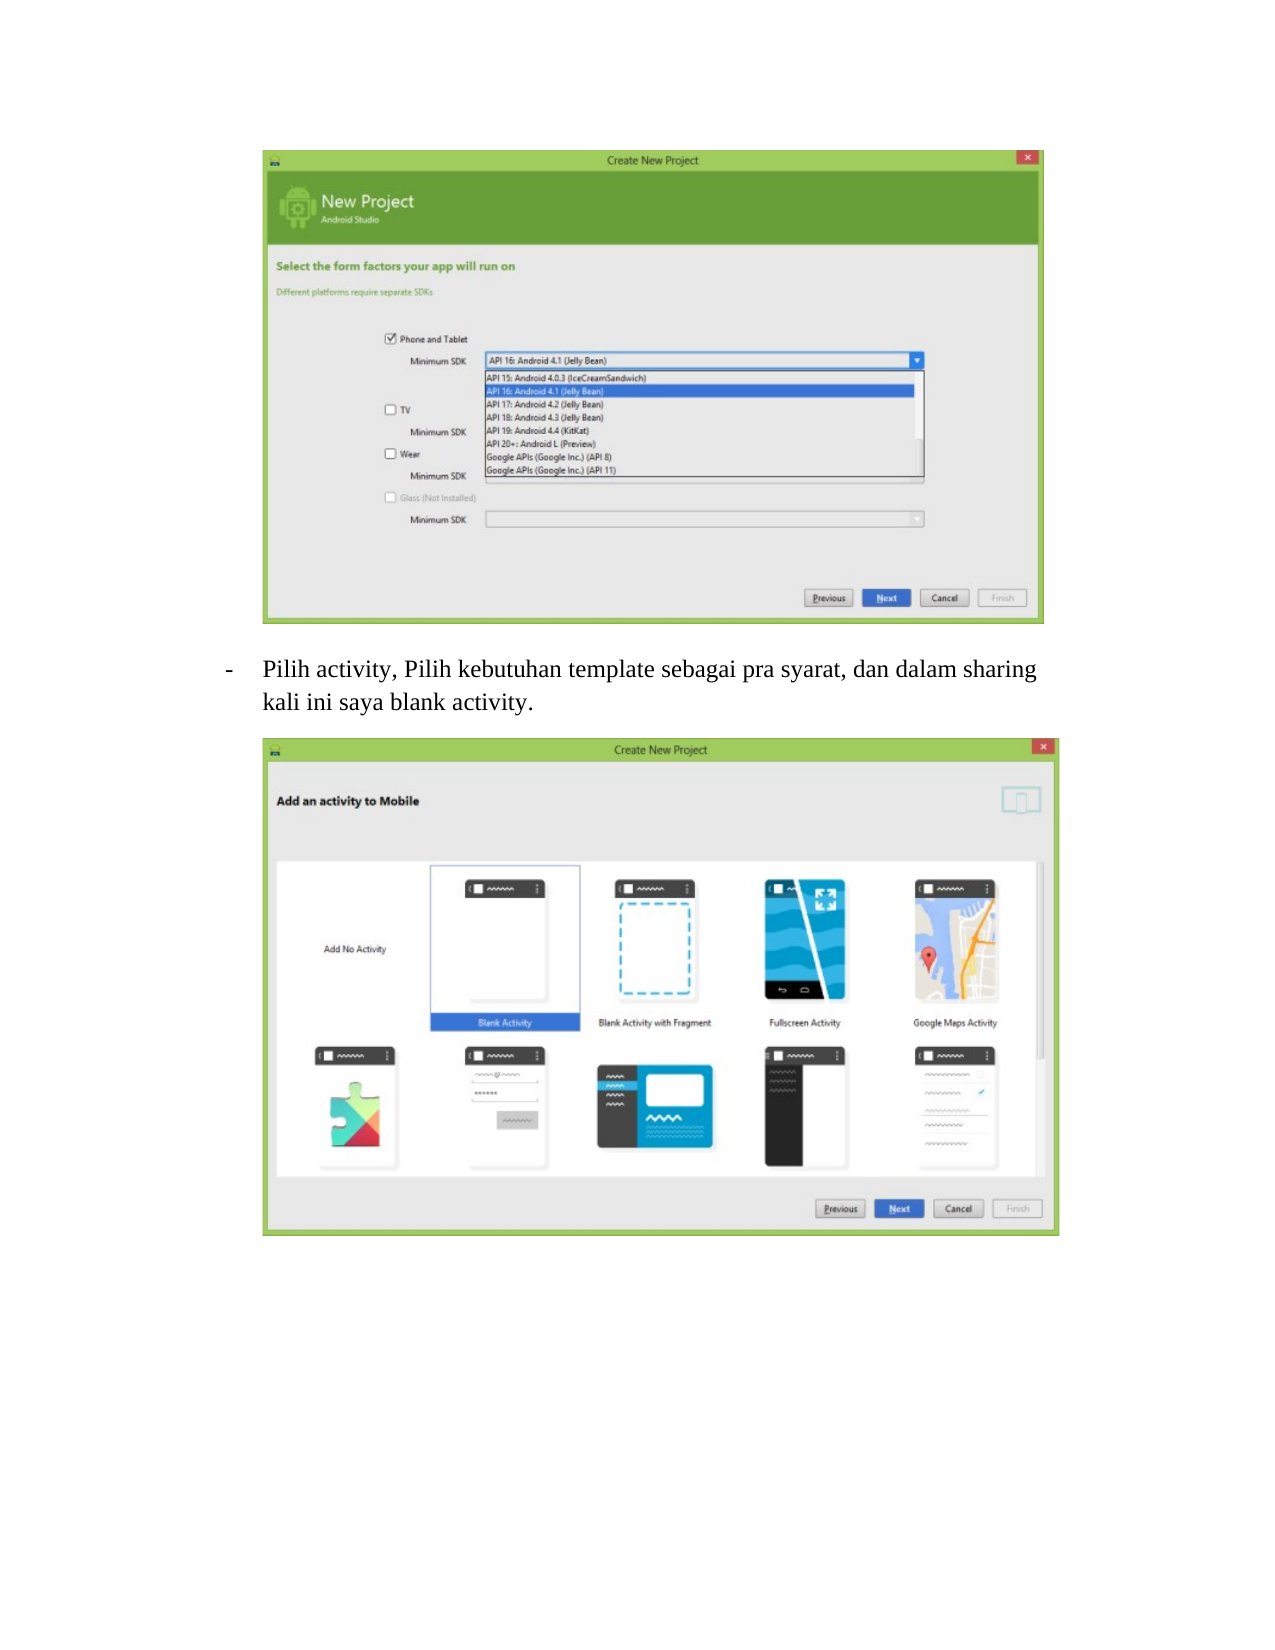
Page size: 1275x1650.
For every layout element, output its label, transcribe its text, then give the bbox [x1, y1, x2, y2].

list Pilih activity, Pilih kebutuhan template sebagai pra syarat, dan dalam sharing kali ini saya blank activity. [225, 654, 1072, 716]
picture [262, 738, 1060, 1236]
picture [262, 150, 1044, 624]
